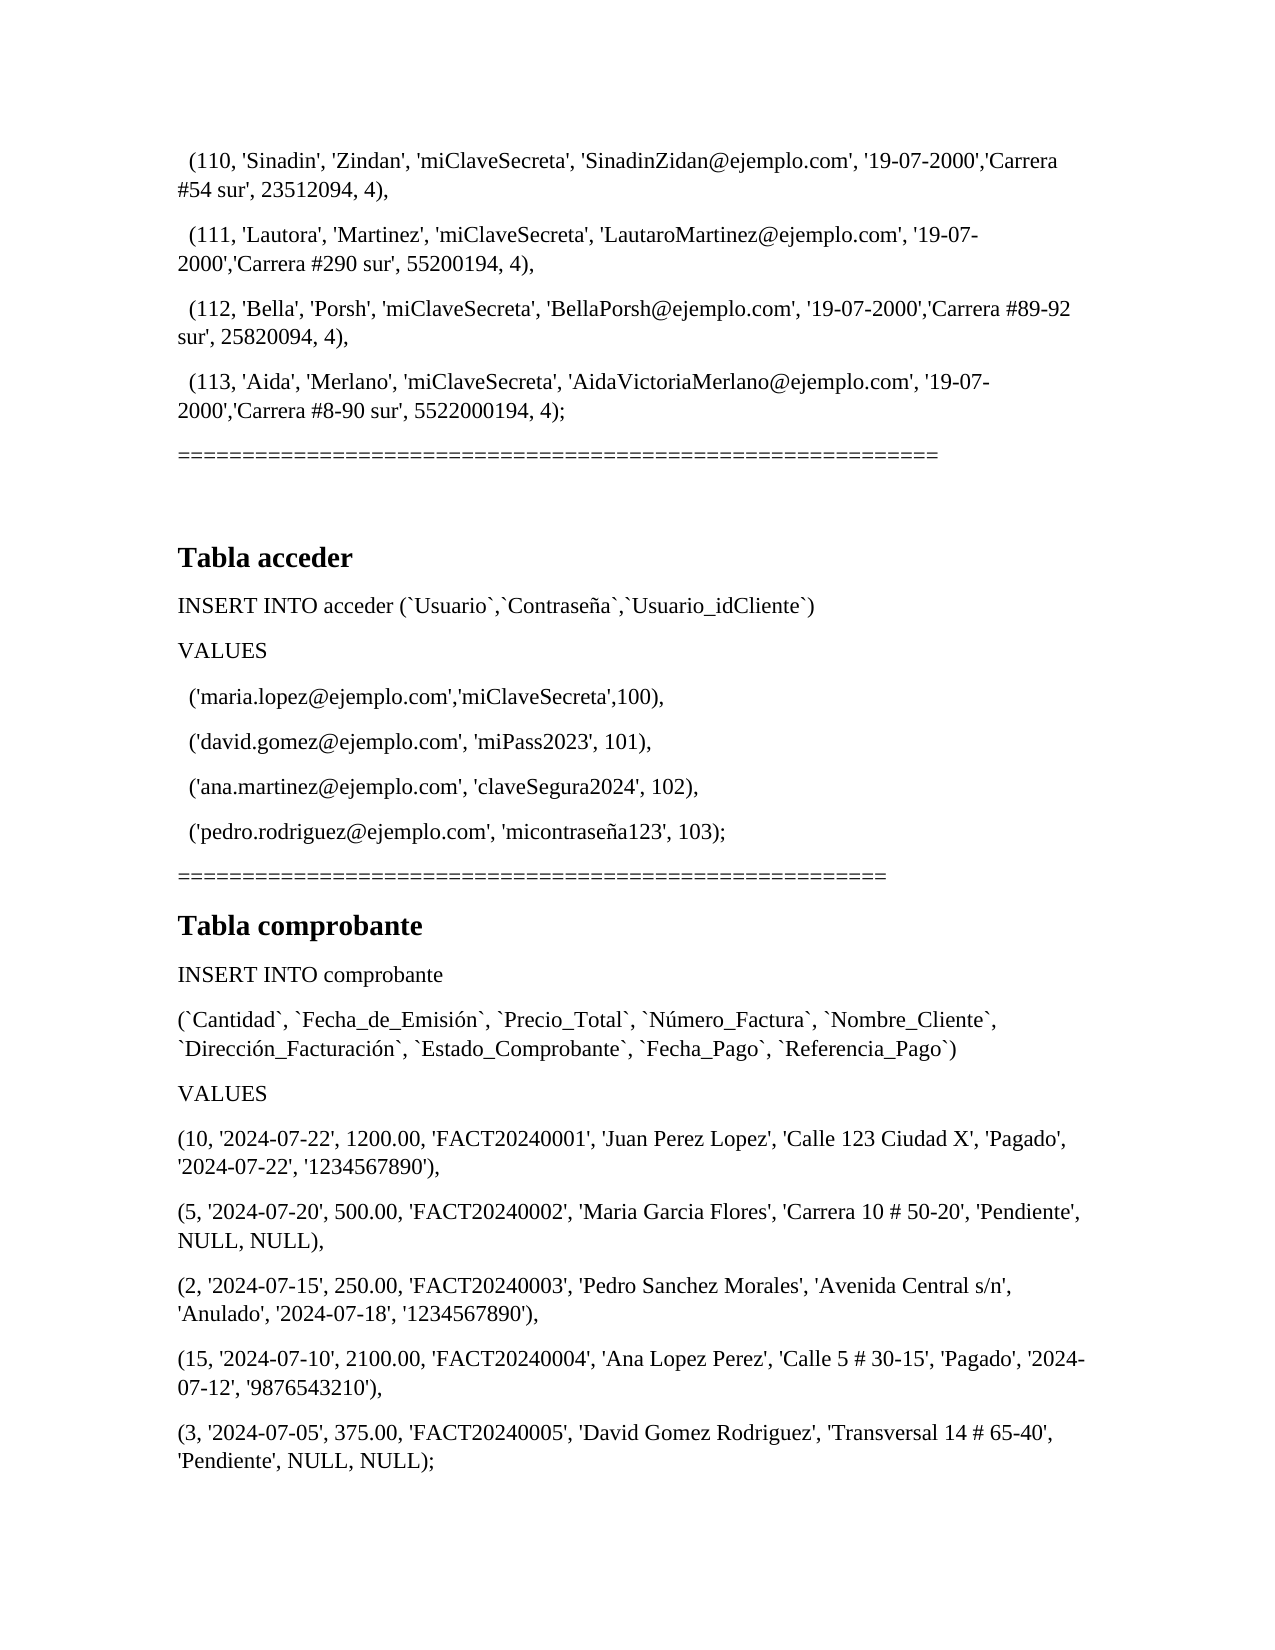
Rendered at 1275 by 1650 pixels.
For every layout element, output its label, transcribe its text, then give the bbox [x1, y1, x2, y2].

text VALUES [177, 638, 1098, 664]
text Tabla comprobante [177, 908, 1098, 942]
text Tabla acceder [177, 540, 1098, 573]
text ('david.gomez@ejemplo.com', 'miPass2023', 101), [177, 728, 1098, 754]
text (111, 'Lautora', 'Martinez', 'miClaveSecreta', 'LautaroMartinez@ejemplo.com', '19-07-2000','Carrera #290 sur', 55200194, 4), [177, 221, 1098, 276]
text (10, '2024-07-22', 1200.00, 'FACT20240001', 'Juan Perez Lopez', 'Calle 123 Ciudad X', 'Pagado', '2024-07-22', '1234567890'), [177, 1125, 1098, 1179]
text INSERT INTO comprobante [177, 961, 1098, 987]
text VALUES [177, 1080, 1098, 1106]
text (112, 'Bella', 'Porsh', 'miClaveSecreta', 'BellaPorsh@ejemplo.com', '19-07-2000','Carrera #89-92 sur', 25820094, 4), [177, 295, 1098, 349]
text ======================================================= [177, 863, 1098, 889]
text =========================================================== [177, 442, 1098, 468]
text ('ana.martinez@ejemplo.com', 'claveSegura2024', 102), [177, 773, 1098, 799]
text (5, '2024-07-20', 500.00, 'FACT20240002', 'Maria Garcia Flores', 'Carrera 10 # 50-20', 'Pendiente', NULL, NULL), [177, 1198, 1098, 1253]
text ('pedro.rodriguez@ejemplo.com', 'micontraseña123', 103); [177, 818, 1098, 844]
text (15, '2024-07-10', 2100.00, 'FACT20240004', 'Ana Lopez Perez', 'Calle 5 # 30-15', 'Pagado', '2024-07-12', '9876543210'), [177, 1345, 1098, 1400]
text ('maria.lopez@ejemplo.com','miClaveSecreta',100), [177, 683, 1098, 709]
text (3, '2024-07-05', 375.00, 'FACT20240005', 'David Gomez Rodriguez', 'Transversal 14 # 65-40', 'Pendiente', NULL, NULL); [177, 1419, 1098, 1474]
text INSERT INTO acceder (`Usuario`,`Contraseña`,`Usuario_idCliente`) [177, 592, 1098, 619]
text (110, 'Sinadin', 'Zindan', 'miClaveSecreta', 'SinadinZidan@ejemplo.com', '19-07-2000','Carrera #54 sur', 23512094, 4), [177, 148, 1098, 202]
text (2, '2024-07-15', 250.00, 'FACT20240003', 'Pedro Sanchez Morales', 'Avenida Central s/n', 'Anulado', '2024-07-18', '1234567890'), [177, 1272, 1098, 1327]
text (`Cantidad`, `Fecha_de_Emisión`, `Precio_Total`, `Número_Factura`, `Nombre_Cliente`, `Dirección_Facturación`, `Estado_Comprobante`, `Fecha_Pago`, `Referencia_Pago`) [177, 1006, 1098, 1061]
text (113, 'Aida', 'Merlano', 'miClaveSecreta', 'AidaVictoriaMerlano@ejemplo.com', '19-07-2000','Carrera #8-90 sur', 5522000194, 4); [177, 368, 1098, 423]
